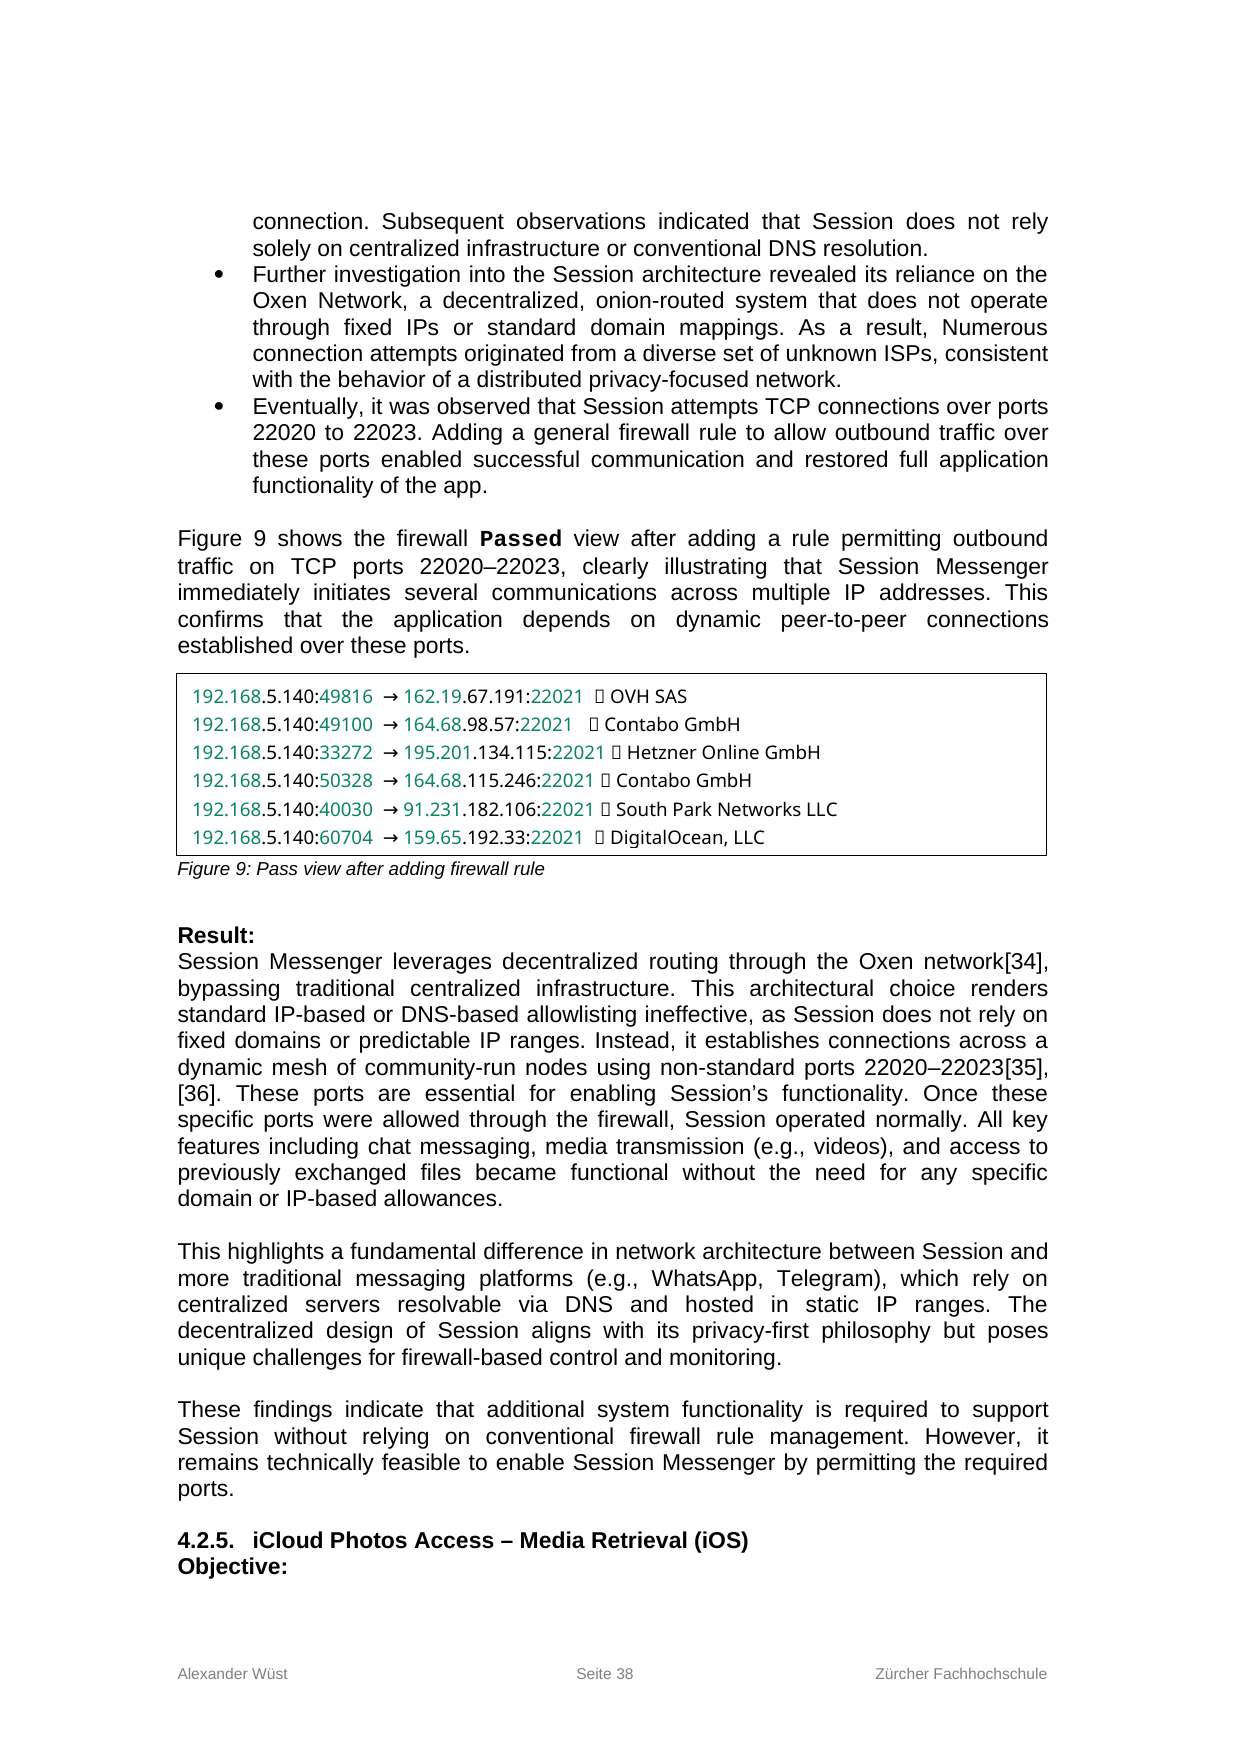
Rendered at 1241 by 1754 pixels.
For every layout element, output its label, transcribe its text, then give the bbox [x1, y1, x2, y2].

subtitle iCloud Photos Access – Media Retrieval (iOS) [177, 1527, 1049, 1553]
list Eventually, it was observed that Session attempts TCP connections over ports 22020 to 22023. Adding a general firewall rule to allow outbound traffic over these ports enabled successful communication and restored full application functionality of the app. [215, 393, 1049, 498]
text This highlights a fundamental difference in network architecture between Session and more traditional messaging platforms (e.g., WhatsApp, Telegram), which rely on centralized servers resolvable via DNS and hosted in static IP ranges. The decentralized design of Session aligns with its privacy-first philosophy but poses unique challenges for firewall-based control and monitoring. [177, 1238, 1049, 1370]
list Further investigation into the Session architecture revealed its reliance on the Oxen Network, a decentralized, onion-routed system that does not operate through fixed IPs or standard domain mappings. As a result, Numerous connection attempts originated from a diverse set of unknown ISPs, consistent with the behavior of a distributed privacy-focused network. [215, 261, 1049, 393]
text Result: Session Messenger leverages decentralized routing through the Oxen network[34], bypassing traditional centralized infrastructure. This architectural choice renders standard IP-based or DNS-based allowlisting ineffective, as Session does not rely on fixed domains or predictable IP ranges. Instead, it establishes connections across a dynamic mesh of community-run nodes using non-standard ports 22020–22023[35], [36]. These ports are essential for enabling Session’s functionality. Once these specific ports were allowed through the firewall, Session operated normally. All key features including chat messaging, media transmission (e.g., videos), and access to previously exchanged files became functional without the need for any specific domain or IP-based allowances. [177, 922, 1049, 1212]
text Objective: [177, 1553, 1049, 1579]
text These findings indicate that additional system functionality is required to support Session without relying on conventional firewall rule management. However, it remains technically feasible to enable Session Messenger by permitting the required ports. [177, 1396, 1049, 1502]
